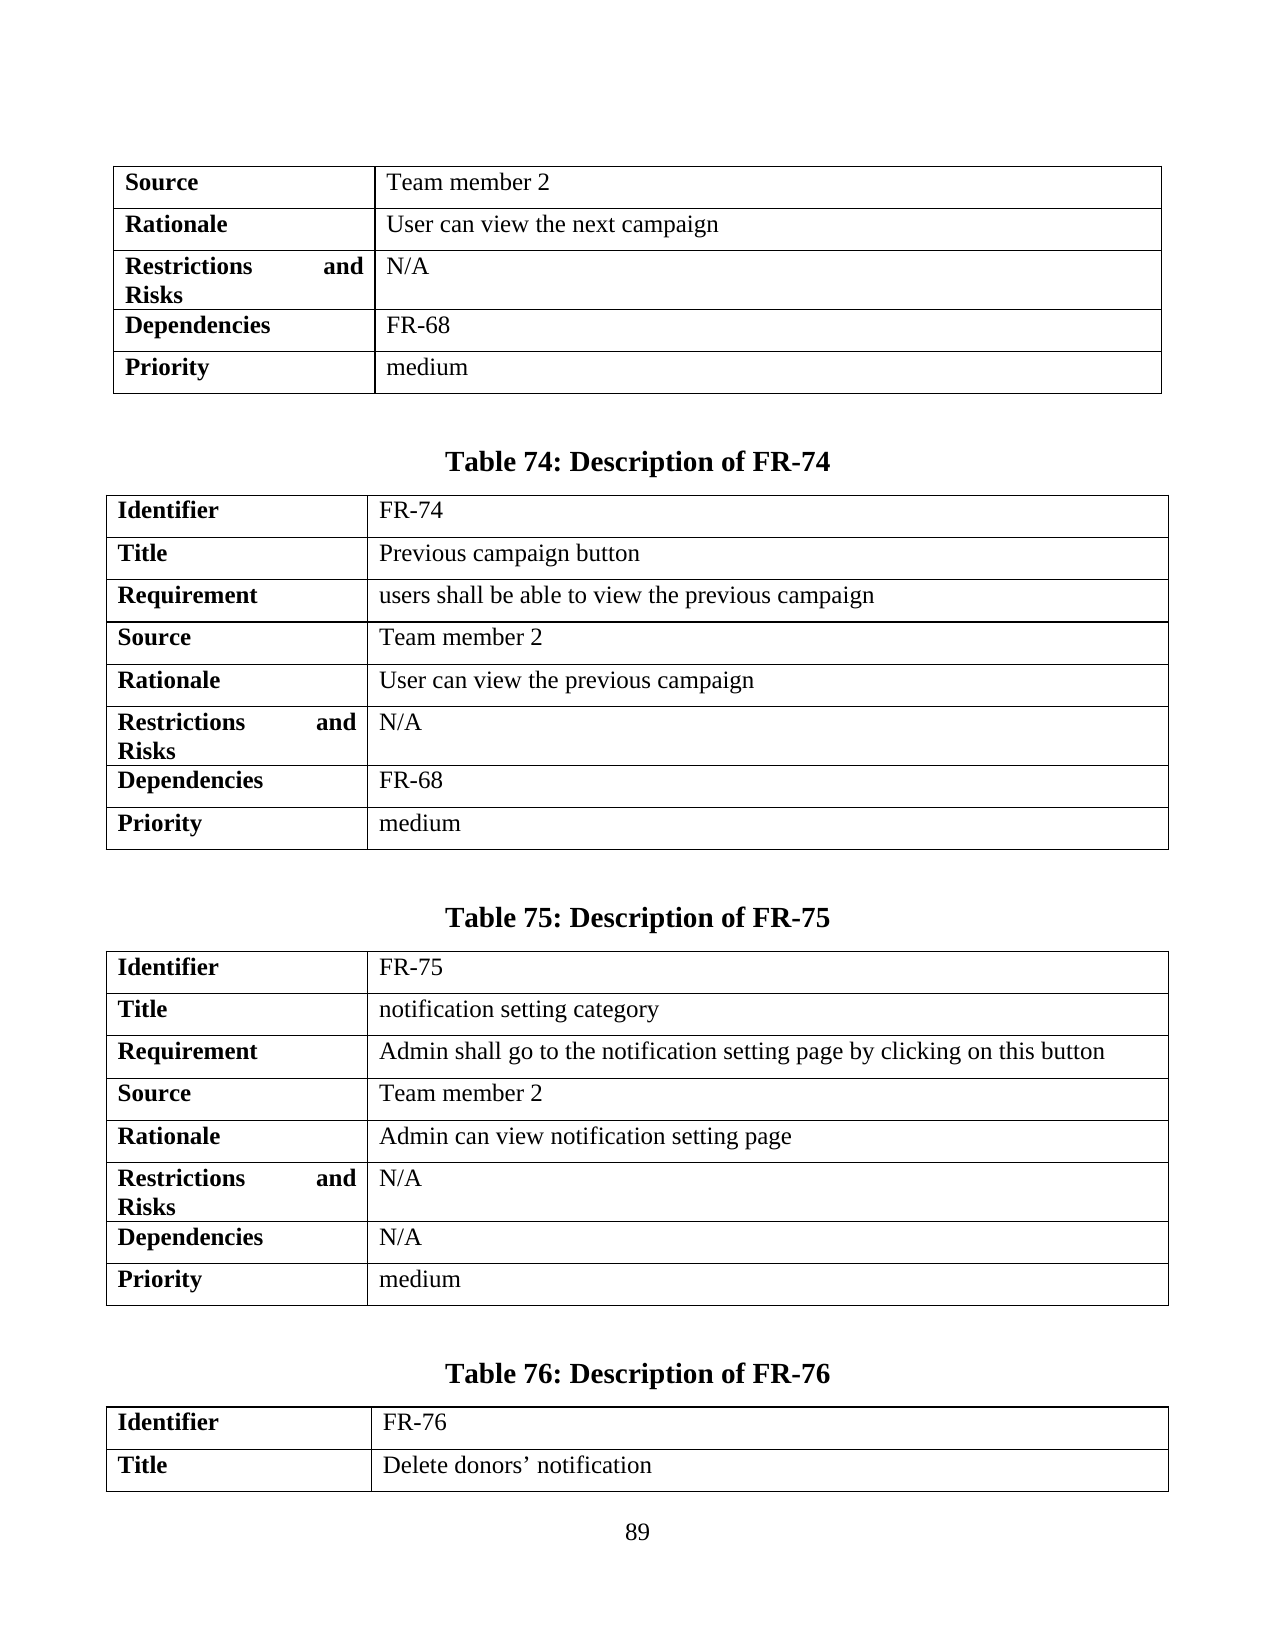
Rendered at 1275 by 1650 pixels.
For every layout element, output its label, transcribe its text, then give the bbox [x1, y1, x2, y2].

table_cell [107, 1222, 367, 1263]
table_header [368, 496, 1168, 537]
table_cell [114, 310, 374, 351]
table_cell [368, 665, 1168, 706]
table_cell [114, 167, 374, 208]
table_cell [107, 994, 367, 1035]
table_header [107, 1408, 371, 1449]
subtitle Table 74: Description of FR-74 [120, 444, 1155, 478]
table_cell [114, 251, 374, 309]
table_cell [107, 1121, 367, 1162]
subtitle Table 75: Description of FR-75 [120, 900, 1155, 934]
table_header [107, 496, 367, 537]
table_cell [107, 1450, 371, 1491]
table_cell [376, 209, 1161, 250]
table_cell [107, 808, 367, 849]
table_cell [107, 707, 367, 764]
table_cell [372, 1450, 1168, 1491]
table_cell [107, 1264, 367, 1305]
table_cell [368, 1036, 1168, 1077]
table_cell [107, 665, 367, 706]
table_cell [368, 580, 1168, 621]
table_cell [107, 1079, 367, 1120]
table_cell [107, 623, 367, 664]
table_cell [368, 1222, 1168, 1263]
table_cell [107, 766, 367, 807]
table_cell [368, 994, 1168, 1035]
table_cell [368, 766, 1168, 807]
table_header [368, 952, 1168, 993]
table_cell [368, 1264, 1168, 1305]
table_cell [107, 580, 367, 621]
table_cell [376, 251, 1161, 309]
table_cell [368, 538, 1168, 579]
subtitle Table 76: Description of FR-76 [120, 1356, 1155, 1390]
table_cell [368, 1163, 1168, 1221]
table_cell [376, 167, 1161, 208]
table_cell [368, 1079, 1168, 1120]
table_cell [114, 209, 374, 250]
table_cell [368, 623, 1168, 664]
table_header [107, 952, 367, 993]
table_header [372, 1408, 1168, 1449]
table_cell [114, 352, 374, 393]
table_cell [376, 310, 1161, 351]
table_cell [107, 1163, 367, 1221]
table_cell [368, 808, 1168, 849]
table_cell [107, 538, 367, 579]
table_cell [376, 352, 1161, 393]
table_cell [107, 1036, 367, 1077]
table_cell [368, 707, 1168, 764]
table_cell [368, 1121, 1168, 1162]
